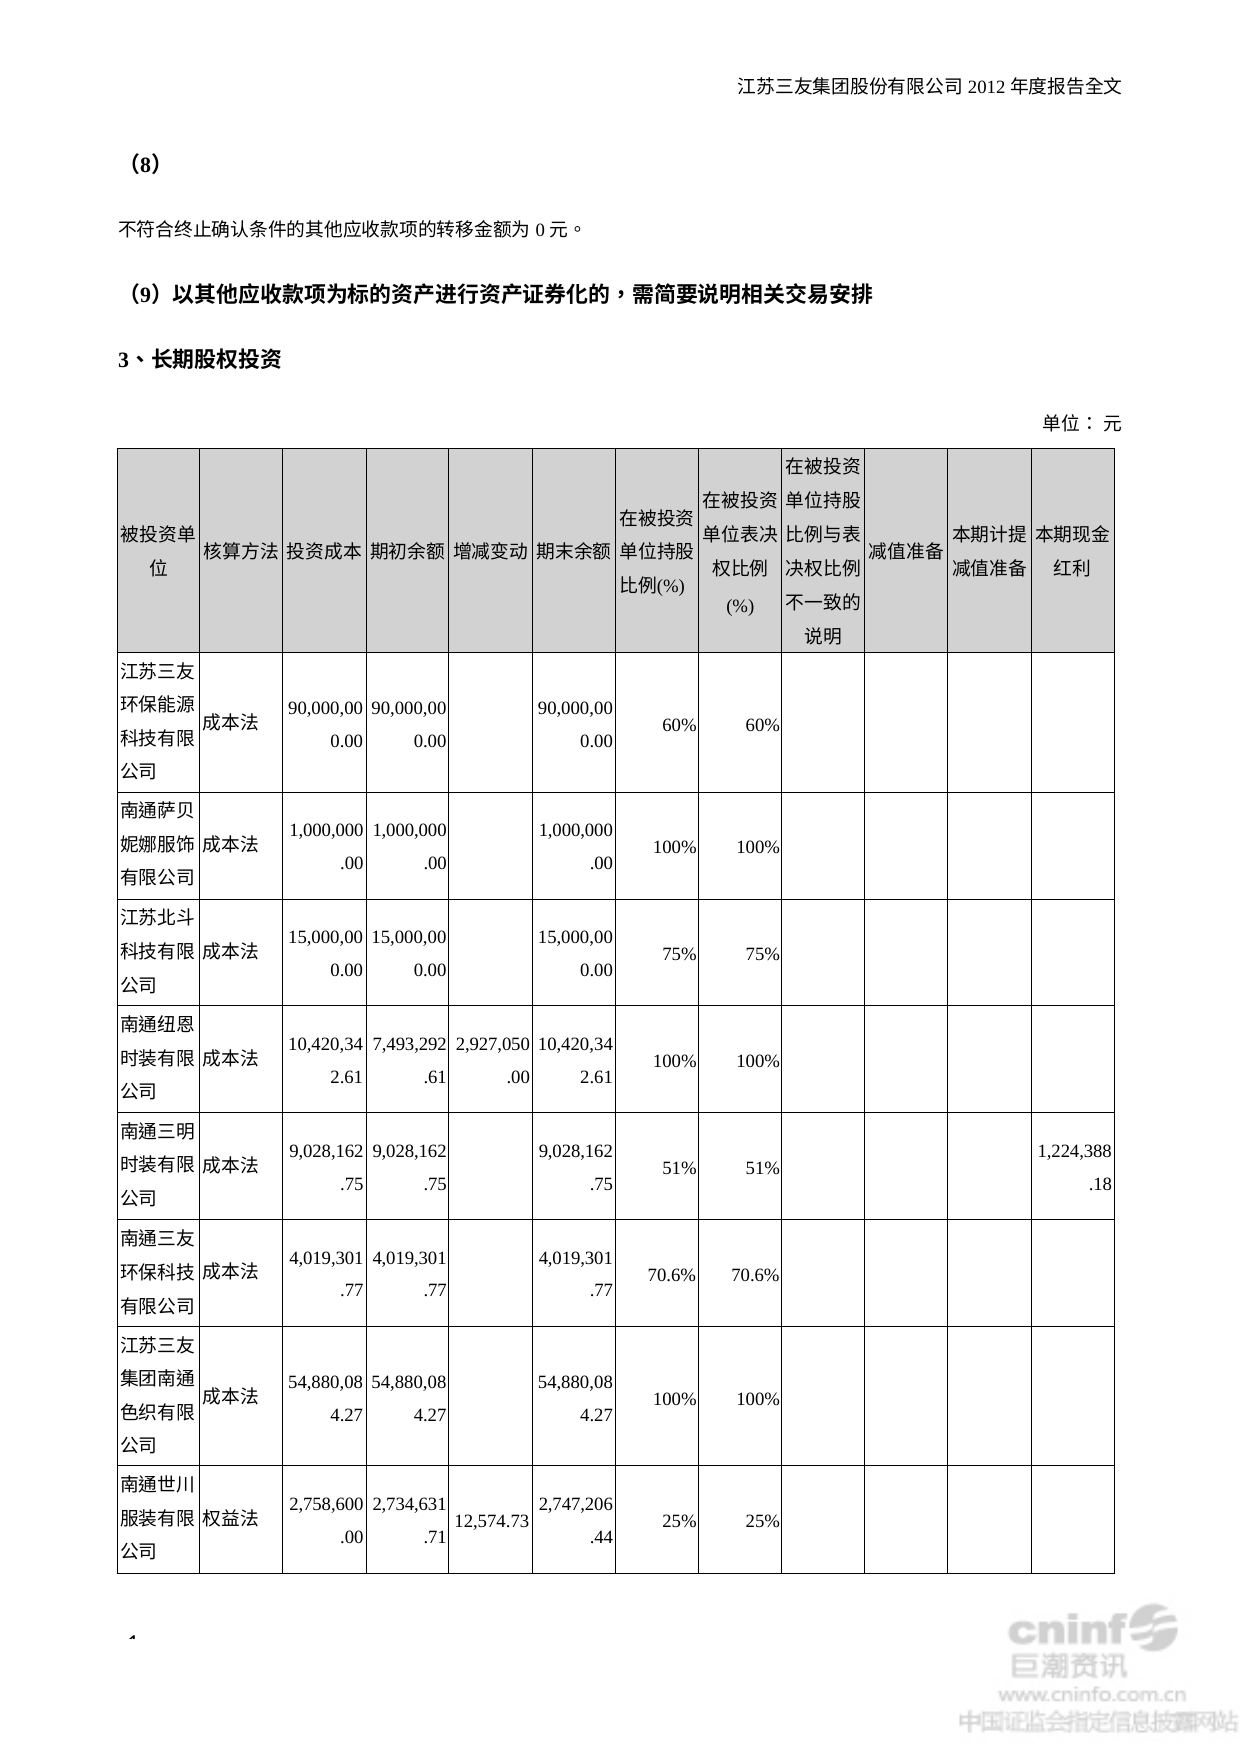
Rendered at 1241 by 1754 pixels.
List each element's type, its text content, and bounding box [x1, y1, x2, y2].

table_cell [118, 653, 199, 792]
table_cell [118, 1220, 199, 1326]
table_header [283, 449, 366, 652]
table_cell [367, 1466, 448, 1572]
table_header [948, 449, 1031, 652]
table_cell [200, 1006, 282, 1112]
subtitle （9）以其他应收款项为标的资产进行资产证券化的，需简要说明相关交易安排 [118, 279, 1240, 309]
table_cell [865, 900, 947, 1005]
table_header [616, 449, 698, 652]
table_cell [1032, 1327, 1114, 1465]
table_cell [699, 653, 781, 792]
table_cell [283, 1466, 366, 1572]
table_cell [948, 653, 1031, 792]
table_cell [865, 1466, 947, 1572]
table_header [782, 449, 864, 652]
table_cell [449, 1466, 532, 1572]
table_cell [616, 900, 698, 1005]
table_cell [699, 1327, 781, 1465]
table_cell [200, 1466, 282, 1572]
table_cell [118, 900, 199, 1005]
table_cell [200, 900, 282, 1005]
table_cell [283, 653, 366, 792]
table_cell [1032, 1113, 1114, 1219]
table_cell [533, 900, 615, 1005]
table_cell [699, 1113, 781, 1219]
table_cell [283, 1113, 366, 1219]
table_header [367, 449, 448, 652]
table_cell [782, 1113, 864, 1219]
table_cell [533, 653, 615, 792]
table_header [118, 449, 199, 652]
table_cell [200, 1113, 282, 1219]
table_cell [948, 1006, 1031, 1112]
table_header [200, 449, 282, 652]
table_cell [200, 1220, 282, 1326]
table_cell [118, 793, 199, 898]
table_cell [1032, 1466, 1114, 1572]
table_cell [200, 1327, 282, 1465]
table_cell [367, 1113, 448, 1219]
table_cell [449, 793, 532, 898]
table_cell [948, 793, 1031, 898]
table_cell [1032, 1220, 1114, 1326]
text 单位： 元 [108, 411, 1122, 436]
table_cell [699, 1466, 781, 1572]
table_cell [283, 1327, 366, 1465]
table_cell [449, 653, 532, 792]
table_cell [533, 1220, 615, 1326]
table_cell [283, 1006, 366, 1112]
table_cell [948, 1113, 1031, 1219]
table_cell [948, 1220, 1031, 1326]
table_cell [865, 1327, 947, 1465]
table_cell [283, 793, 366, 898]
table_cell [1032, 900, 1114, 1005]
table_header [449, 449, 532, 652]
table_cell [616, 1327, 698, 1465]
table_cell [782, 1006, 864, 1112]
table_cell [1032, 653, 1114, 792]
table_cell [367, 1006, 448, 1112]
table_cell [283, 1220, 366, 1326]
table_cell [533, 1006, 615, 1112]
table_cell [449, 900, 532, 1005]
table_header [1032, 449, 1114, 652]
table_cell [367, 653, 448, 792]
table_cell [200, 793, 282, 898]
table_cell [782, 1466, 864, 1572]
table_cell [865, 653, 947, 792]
subtitle （8） [118, 149, 1240, 179]
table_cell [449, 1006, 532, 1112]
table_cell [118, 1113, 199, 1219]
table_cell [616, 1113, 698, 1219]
text 3、长期股权投资 [118, 344, 1240, 373]
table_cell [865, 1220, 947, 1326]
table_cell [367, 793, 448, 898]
text 不符合终止确认条件的其他应收款项的转移金额为 0 元。 [118, 216, 1240, 242]
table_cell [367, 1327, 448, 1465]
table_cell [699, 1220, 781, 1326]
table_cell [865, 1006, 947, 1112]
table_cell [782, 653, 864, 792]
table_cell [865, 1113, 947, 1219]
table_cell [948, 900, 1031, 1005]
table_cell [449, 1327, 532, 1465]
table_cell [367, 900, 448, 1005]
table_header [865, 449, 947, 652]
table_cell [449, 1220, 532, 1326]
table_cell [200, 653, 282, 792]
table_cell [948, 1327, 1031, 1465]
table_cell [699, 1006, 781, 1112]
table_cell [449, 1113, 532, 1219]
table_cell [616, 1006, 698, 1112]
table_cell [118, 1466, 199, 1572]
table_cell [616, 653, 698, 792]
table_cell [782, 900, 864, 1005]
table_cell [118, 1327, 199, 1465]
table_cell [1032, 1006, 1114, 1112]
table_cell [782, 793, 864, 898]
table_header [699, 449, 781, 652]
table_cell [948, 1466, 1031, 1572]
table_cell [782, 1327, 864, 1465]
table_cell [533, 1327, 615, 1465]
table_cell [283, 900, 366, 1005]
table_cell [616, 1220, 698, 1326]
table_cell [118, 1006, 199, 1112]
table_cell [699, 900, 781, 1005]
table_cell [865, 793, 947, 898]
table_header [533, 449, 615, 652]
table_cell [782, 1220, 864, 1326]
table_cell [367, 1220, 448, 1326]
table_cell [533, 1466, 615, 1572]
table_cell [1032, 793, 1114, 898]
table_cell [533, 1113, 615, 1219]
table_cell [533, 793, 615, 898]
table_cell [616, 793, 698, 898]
picture [958, 1593, 1241, 1754]
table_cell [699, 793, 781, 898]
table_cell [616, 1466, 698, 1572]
